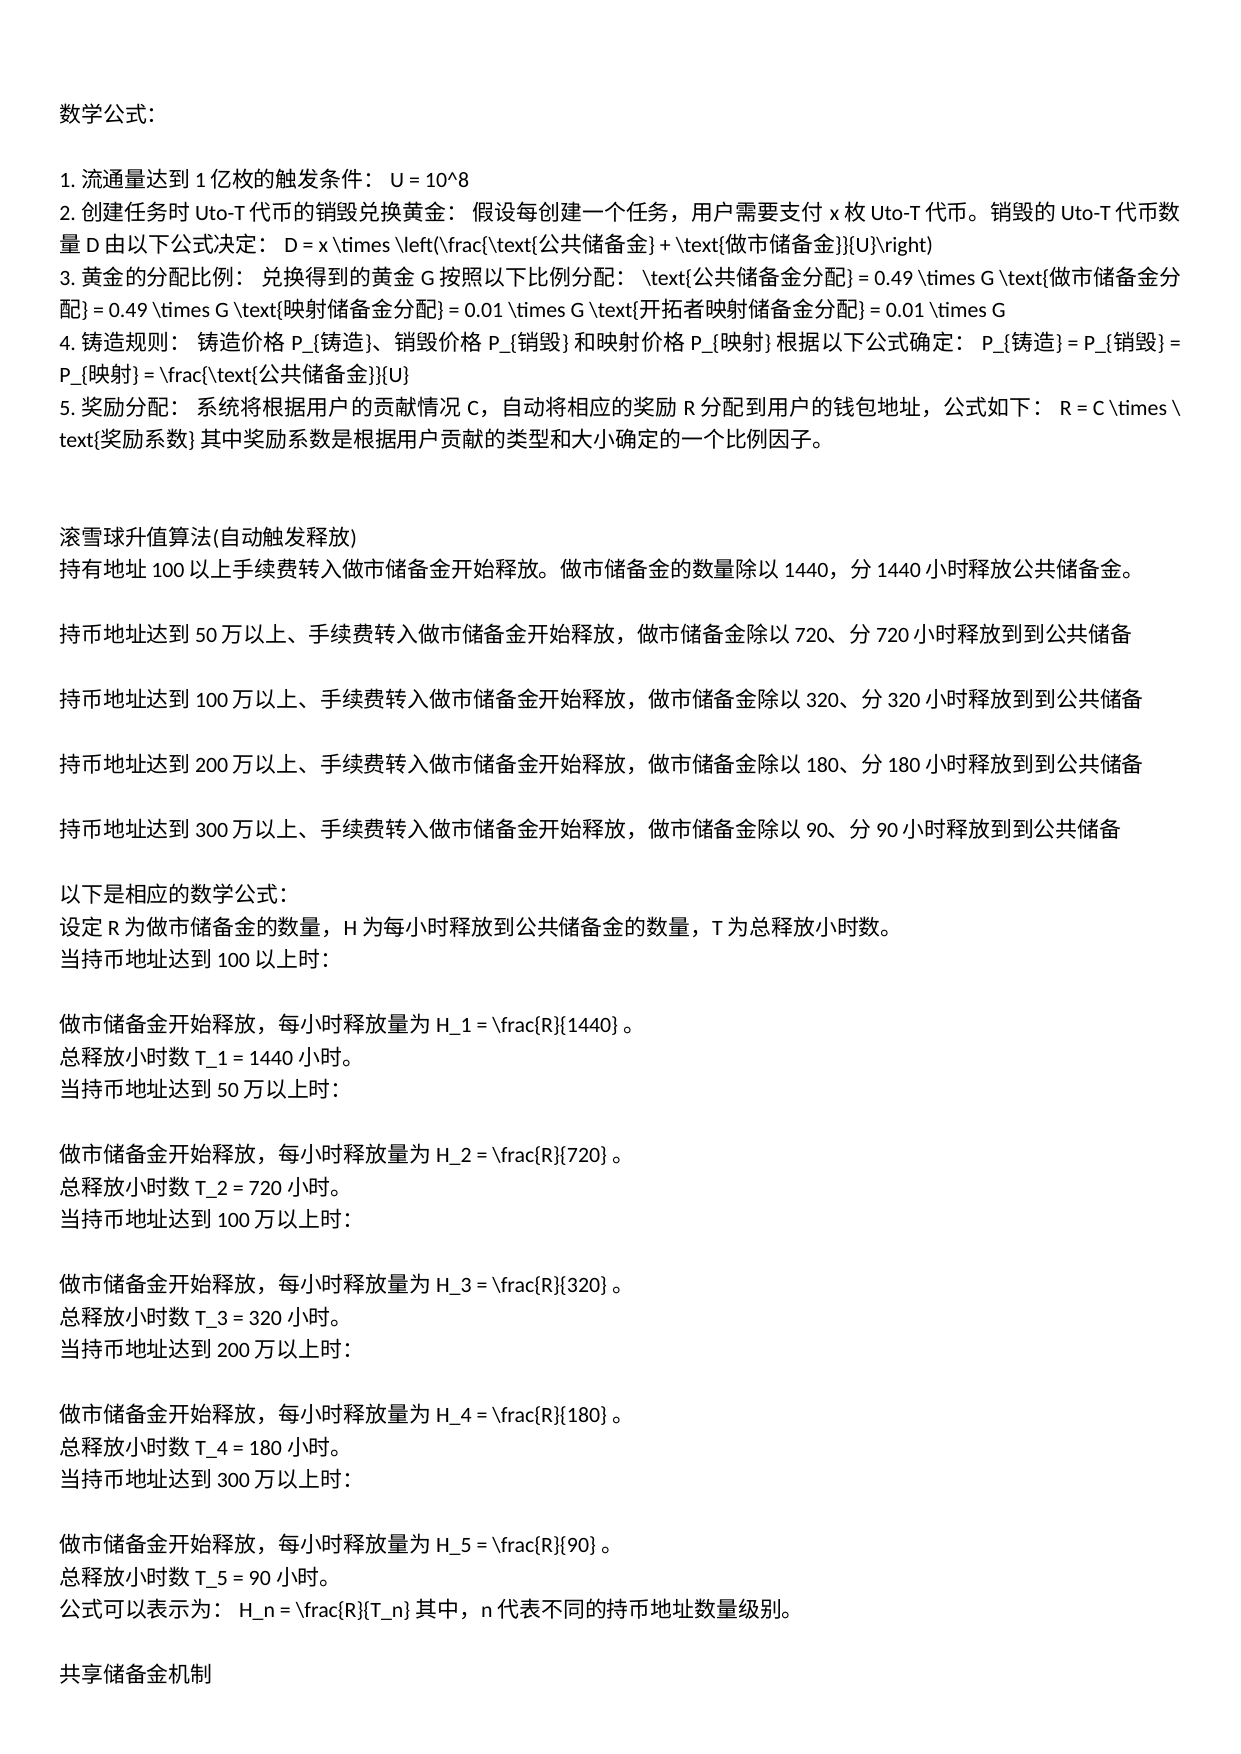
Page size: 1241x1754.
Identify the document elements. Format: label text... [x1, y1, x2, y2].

text 设定 R 为做市储备金的数量，H 为每小时释放到公共储备金的数量，T 为总释放小时数。 [59, 909, 1181, 942]
text 当持币地址达到300万以上时： [59, 1462, 1181, 1494]
text 当持币地址达到200万以上时： [59, 1332, 1181, 1364]
text 2. 创建任务时Uto-T代币的销毁兑换黄金： 假设每创建一个任务，用户需要支付 x 枚Uto-T代币。销毁的Uto-T代币数量 D 由以下公式决定： D = x \times \left(\frac{\text{公共储备金} + \text{做市储备金}}{U}\right) [59, 194, 1181, 259]
text 4. 铸造规则： 铸造价格 P_{铸造}、销毁价格 P_{销毁} 和映射价格 P_{映射} 根据以下公式确定： P_{铸造} = P_{销毁} = P_{映射} = \frac{\text{公共储备金}}{U} [59, 324, 1181, 389]
text 持币地址达到200万以上、手续费转入做市储备金开始释放，做市储备金除以180、分180小时释放到到公共储备 [59, 747, 1181, 779]
text 数学公式： [59, 97, 1181, 129]
text 总释放小时数 T_1 = 1440 小时。 [59, 1039, 1181, 1072]
text 当持币地址达到100以上时： [59, 942, 1181, 974]
text 共享储备金机制 [59, 1657, 1181, 1689]
text 公式可以表示为： H_n = \frac{R}{T_n} 其中，n 代表不同的持币地址数量级别。 [59, 1592, 1181, 1624]
text 滚雪球升值算法(自动触发释放) [59, 519, 1181, 552]
text 以下是相应的数学公式： [59, 877, 1181, 909]
text 当持币地址达到100万以上时： [59, 1202, 1181, 1234]
text 持币地址达到100万以上、手续费转入做市储备金开始释放，做市储备金除以320、分320小时释放到到公共储备 [59, 682, 1181, 714]
text 持币地址达到300万以上、手续费转入做市储备金开始释放，做市储备金除以90、分90小时释放到到公共储备 [59, 812, 1181, 844]
text 当持币地址达到50万以上时： [59, 1072, 1181, 1104]
text 做市储备金开始释放，每小时释放量为 H_2 = \frac{R}{720} 。 [59, 1137, 1181, 1169]
text 做市储备金开始释放，每小时释放量为 H_3 = \frac{R}{320} 。 [59, 1267, 1181, 1299]
text 1. 流通量达到1亿枚的触发条件： U = 10^8 [59, 162, 1181, 194]
text 做市储备金开始释放，每小时释放量为 H_4 = \frac{R}{180} 。 [59, 1397, 1181, 1429]
text 持币地址达到50万以上、手续费转入做市储备金开始释放，做市储备金除以720、分720小时释放到到公共储备 [59, 617, 1181, 649]
text 总释放小时数 T_3 = 320 小时。 [59, 1299, 1181, 1332]
text 3. 黄金的分配比例： 兑换得到的黄金 G 按照以下比例分配： \text{公共储备金分配} = 0.49 \times G \text{做市储备金分配} = 0.49 \times G \text{映射储备金分配} = 0.01 \times G \text{开拓者映射储备金分配} = 0.01 \times G [59, 259, 1181, 324]
text 做市储备金开始释放，每小时释放量为 H_1 = \frac{R}{1440} 。 [59, 1007, 1181, 1039]
text 持有地址100以上手续费转入做市储备金开始释放。做市储备金的数量除以1440，分1440小时释放公共储备金。 [59, 552, 1181, 584]
text 做市储备金开始释放，每小时释放量为 H_5 = \frac{R}{90} 。 [59, 1527, 1181, 1559]
text 5. 奖励分配： 系统将根据用户的贡献情况 C，自动将相应的奖励 R 分配到用户的钱包地址，公式如下： R = C \times \text{奖励系数} 其中奖励系数是根据用户贡献的类型和大小确定的一个比例因子。 [59, 389, 1181, 454]
text 总释放小时数 T_5 = 90 小时。 [59, 1559, 1181, 1592]
text 总释放小时数 T_2 = 720 小时。 [59, 1169, 1181, 1202]
text 总释放小时数 T_4 = 180 小时。 [59, 1429, 1181, 1462]
